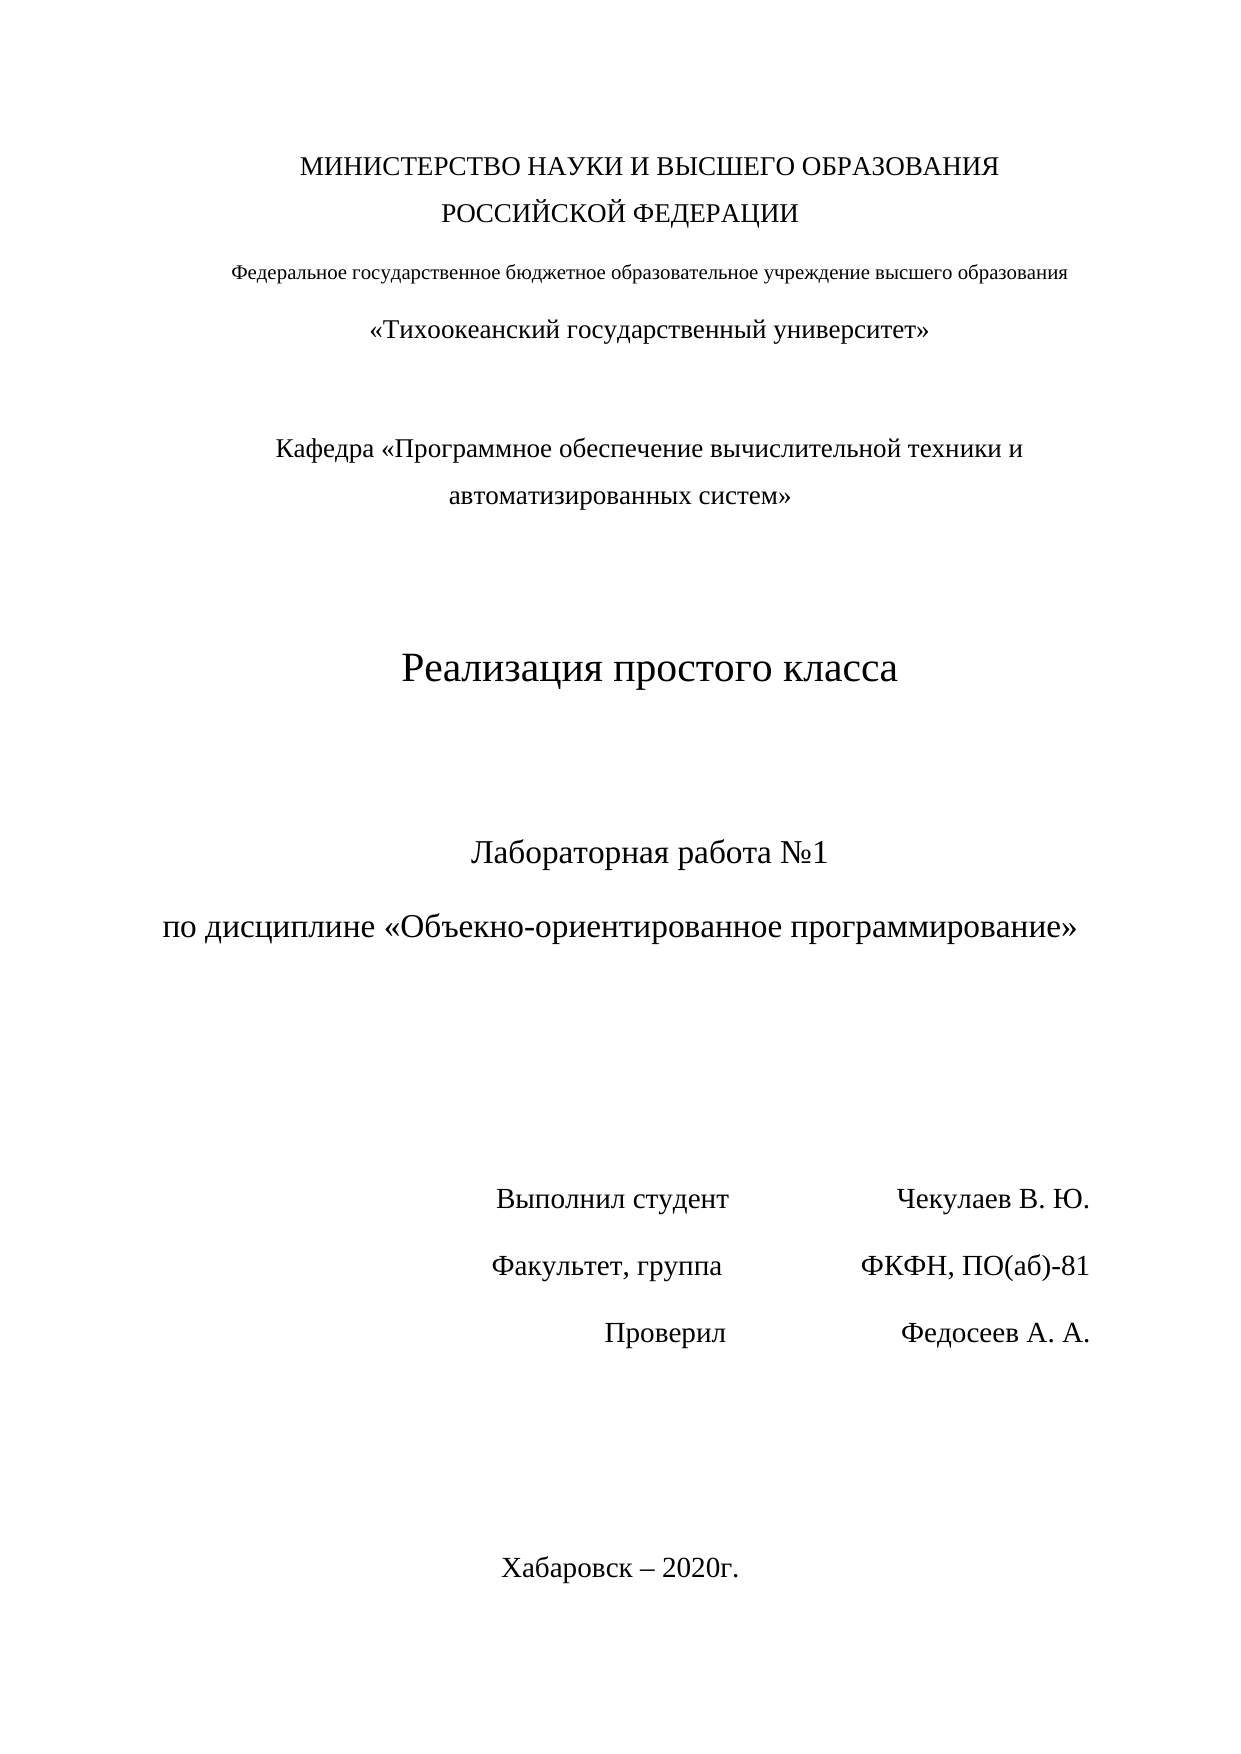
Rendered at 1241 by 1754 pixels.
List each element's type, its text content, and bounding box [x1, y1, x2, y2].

text по дисциплине «Объекно-ориентированное программирование» [150, 906, 1090, 944]
text Выполнил студент Чекулаев В. Ю. [150, 1182, 1090, 1215]
text Реализация простого класса [150, 643, 1090, 691]
text «Тихоокеанский государственный университет» [150, 313, 1090, 344]
text Лабораторная работа №1 [150, 832, 1090, 870]
text Федеральное государственное бюджетное образовательное учреждение высшего образования [150, 260, 1090, 284]
text МИНИСТЕРСТВО НАУКИ И ВЫСШЕГО ОБРАЗОВАНИЯ РОССИЙСКОЙ ФЕДЕРАЦИИ [150, 150, 1090, 228]
text Кафедра «Программное обеспечение вычислительной техники и автоматизированных систем» [150, 432, 1090, 510]
text Факультет, группа ФКФН, ПО(аб)-81 [150, 1248, 1090, 1282]
text Проверил Федосеев А. А. [150, 1316, 1090, 1349]
text Хабаровск – 2020г. [150, 1550, 1090, 1584]
